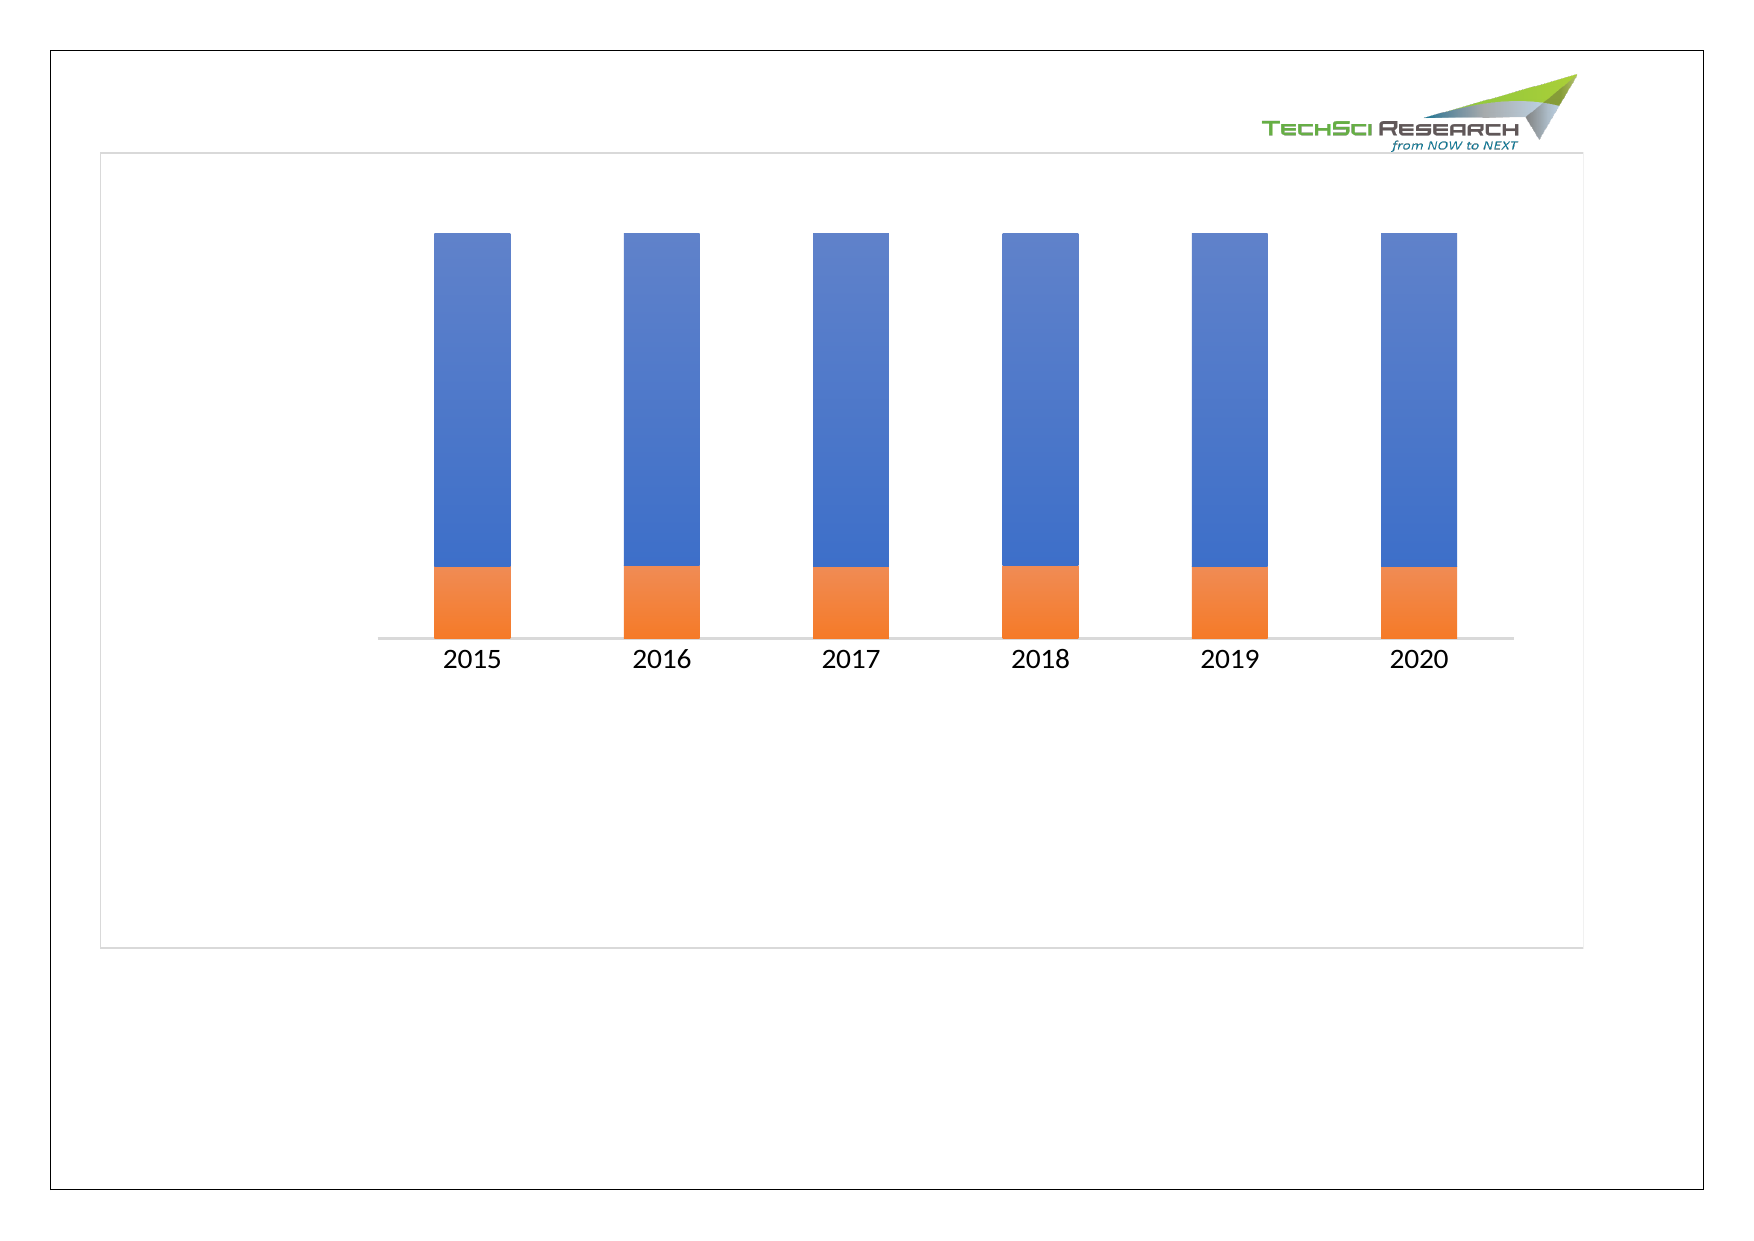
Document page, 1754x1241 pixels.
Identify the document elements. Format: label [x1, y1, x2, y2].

picture [1259, 73, 1578, 152]
